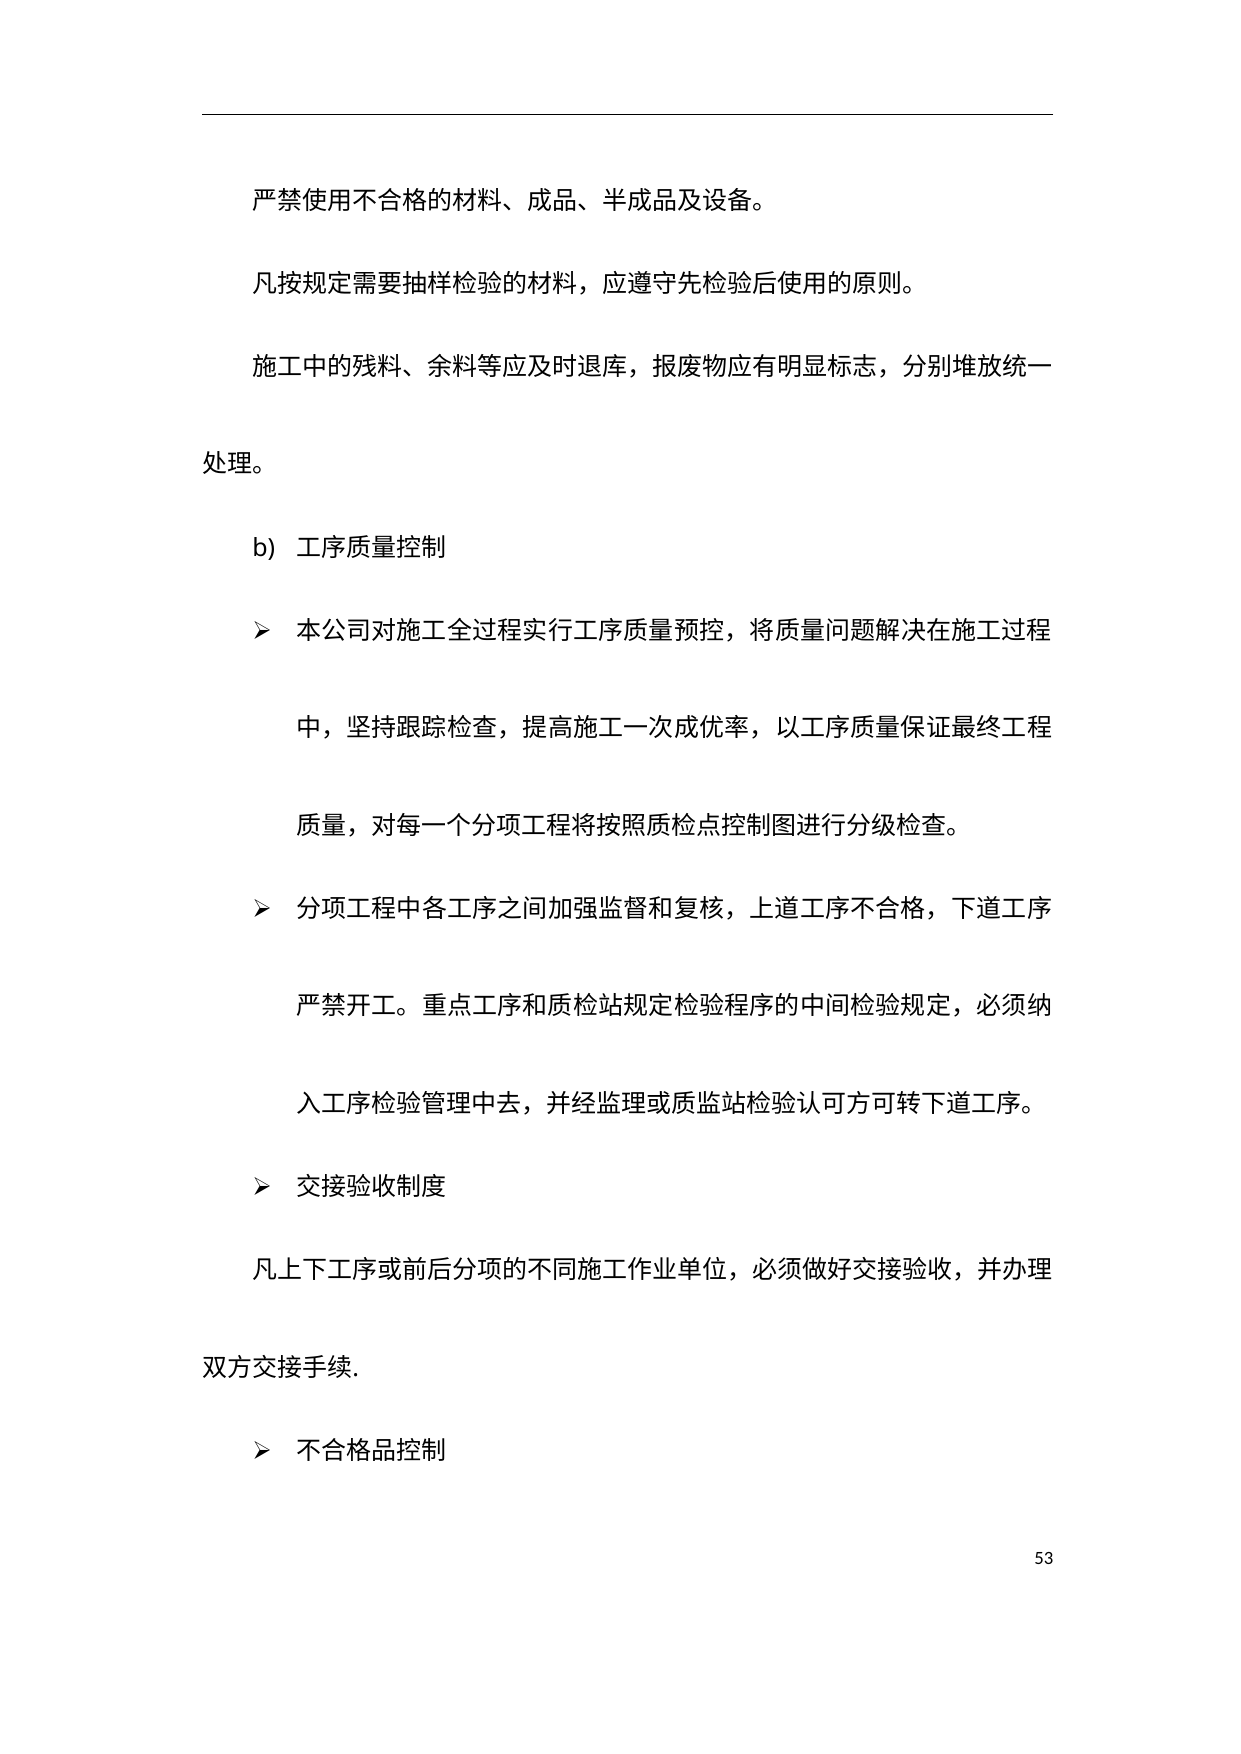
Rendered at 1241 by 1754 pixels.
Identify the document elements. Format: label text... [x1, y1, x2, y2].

text 凡按规定需要抽样检验的材料，应遵守先检验后使用的原则。 [202, 249, 1053, 314]
list 本公司对施工全过程实行工序质量预控，将质量问题解决在施工过程中，坚持跟踪检查，提高施工一次成优率，以工序质量保证最终工程质量，对每一个分项工程将按照质检点控制图进行分级检查。 [252, 596, 1053, 856]
text 凡上下工序或前后分项的不同施工作业单位，必须做好交接验收，并办理双方交接手续. [202, 1235, 1053, 1398]
list 不合格品控制 [252, 1416, 1053, 1481]
text 施工中的残料、余料等应及时退库，报废物应有明显标志，分别堆放统一处理。 [202, 332, 1053, 494]
list 工序质量控制 [252, 513, 1053, 578]
list 交接验收制度 [252, 1152, 1053, 1217]
text 严禁使用不合格的材料、成品、半成品及设备。 [202, 166, 1053, 231]
list 分项工程中各工序之间加强监督和复核，上道工序不合格，下道工序严禁开工。重点工序和质检站规定检验程序的中间检验规定，必须纳入工序检验管理中去，并经监理或质监站检验认可方可转下道工序。 [252, 874, 1053, 1134]
